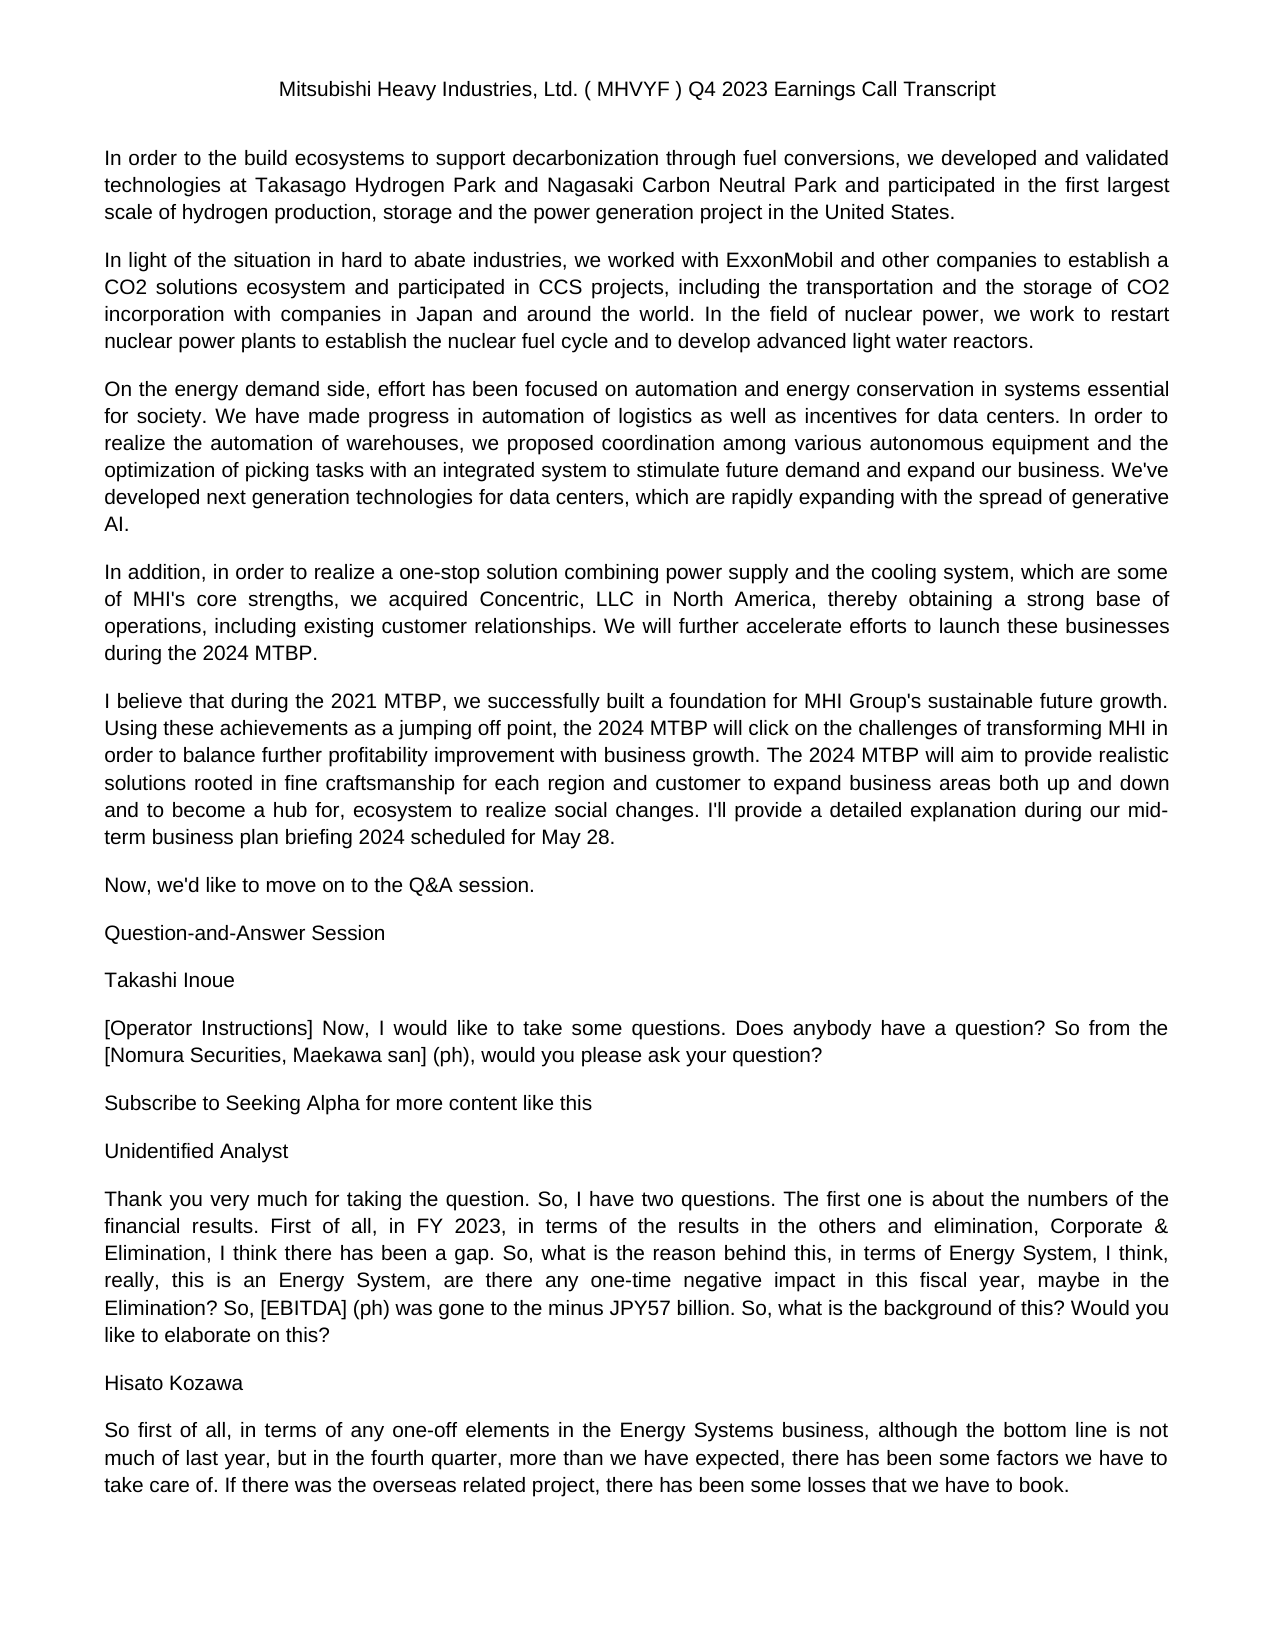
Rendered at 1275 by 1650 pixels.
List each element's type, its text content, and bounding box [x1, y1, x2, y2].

text Subscribe to Seeking Alpha for more content like this [104, 1088, 1171, 1115]
text Question-and-Answer Session [104, 917, 1171, 944]
text On the energy demand side, effort has been focused on automation and energy conservation in systems essential for society. We have made progress in automation of logistics as well as incentives for data centers. In order to realize the automation of warehouses, we proposed coordination among various autonomous equipment and the optimization of picking tasks with an integrated system to stimulate future demand and expand our business. We've developed next generation technologies for data centers, which are rapidly expanding with the spread of generative AI. [104, 373, 1171, 536]
text In order to the build ecosystems to support decarbonization through fuel conversions, we developed and validated technologies at Takasago Hydrogen Park and Nagasaki Carbon Neutral Park and participated in the first largest scale of hydrogen production, storage and the power generation project in the United States. [104, 142, 1171, 223]
text I believe that during the 2021 MTBP, we successfully built a foundation for MHI Group's sustainable future growth. Using these achievements as a jumping off point, the 2024 MTBP will click on the challenges of transforming MHI in order to balance further profitability improvement with business growth. The 2024 MTBP will aim to provide realistic solutions rooted in fine craftsmanship for each region and customer to expand business areas both up and down and to become a hub for, ecosystem to realize social changes. I'll provide a detailed explanation during our mid-term business plan briefing 2024 scheduled for May 28. [104, 686, 1171, 848]
text Unidentified Analyst [104, 1136, 1171, 1163]
text Takashi Inoue [104, 965, 1171, 992]
text Now, we'd like to move on to the Q&A session. [104, 869, 1171, 896]
text Hisato Kozawa [104, 1367, 1171, 1394]
text Thank you very much for taking the question. So, I have two questions. The first one is about the numbers of the financial results. First of all, in FY 2023, in terms of the results in the others and elimination, Corporate & Elimination, I think there has been a gap. So, what is the reason behind this, in terms of Energy System, I think, really, this is an Energy System, are there any one-time negative impact in this fiscal year, maybe in the Elimination? So, [EBITDA] (ph) was gone to the minus JPY57 billion. So, what is the background of this? Would you like to elaborate on this? [104, 1184, 1171, 1346]
text In light of the situation in hard to abate industries, we worked with ExxonMobil and other companies to establish a CO2 solutions ecosystem and participated in CCS projects, including the transportation and the storage of CO2 incorporation with companies in Japan and around the world. In the field of nuclear power, we work to restart nuclear power plants to establish the nuclear fuel cycle and to develop advanced light water reactors. [104, 244, 1171, 353]
text So first of all, in terms of any one-off elements in the Energy Systems business, although the bottom line is not much of last year, but in the fourth quarter, more than we have expected, there has been some factors we have to take care of. If there was the overseas related project, there has been some losses that we have to book. [104, 1415, 1171, 1496]
text In addition, in order to realize a one-stop solution combining power supply and the cooling system, which are some of MHI's core strengths, we acquired Concentric, LLC in North America, thereby obtaining a strong base of operations, including existing customer relationships. We will further accelerate efforts to launch these businesses during the 2024 MTBP. [104, 557, 1171, 665]
text [Operator Instructions] Now, I would like to take some questions. Does anybody have a question? So from the [Nomura Securities, Maekawa san] (ph), would you please ask your question? [104, 1013, 1171, 1067]
